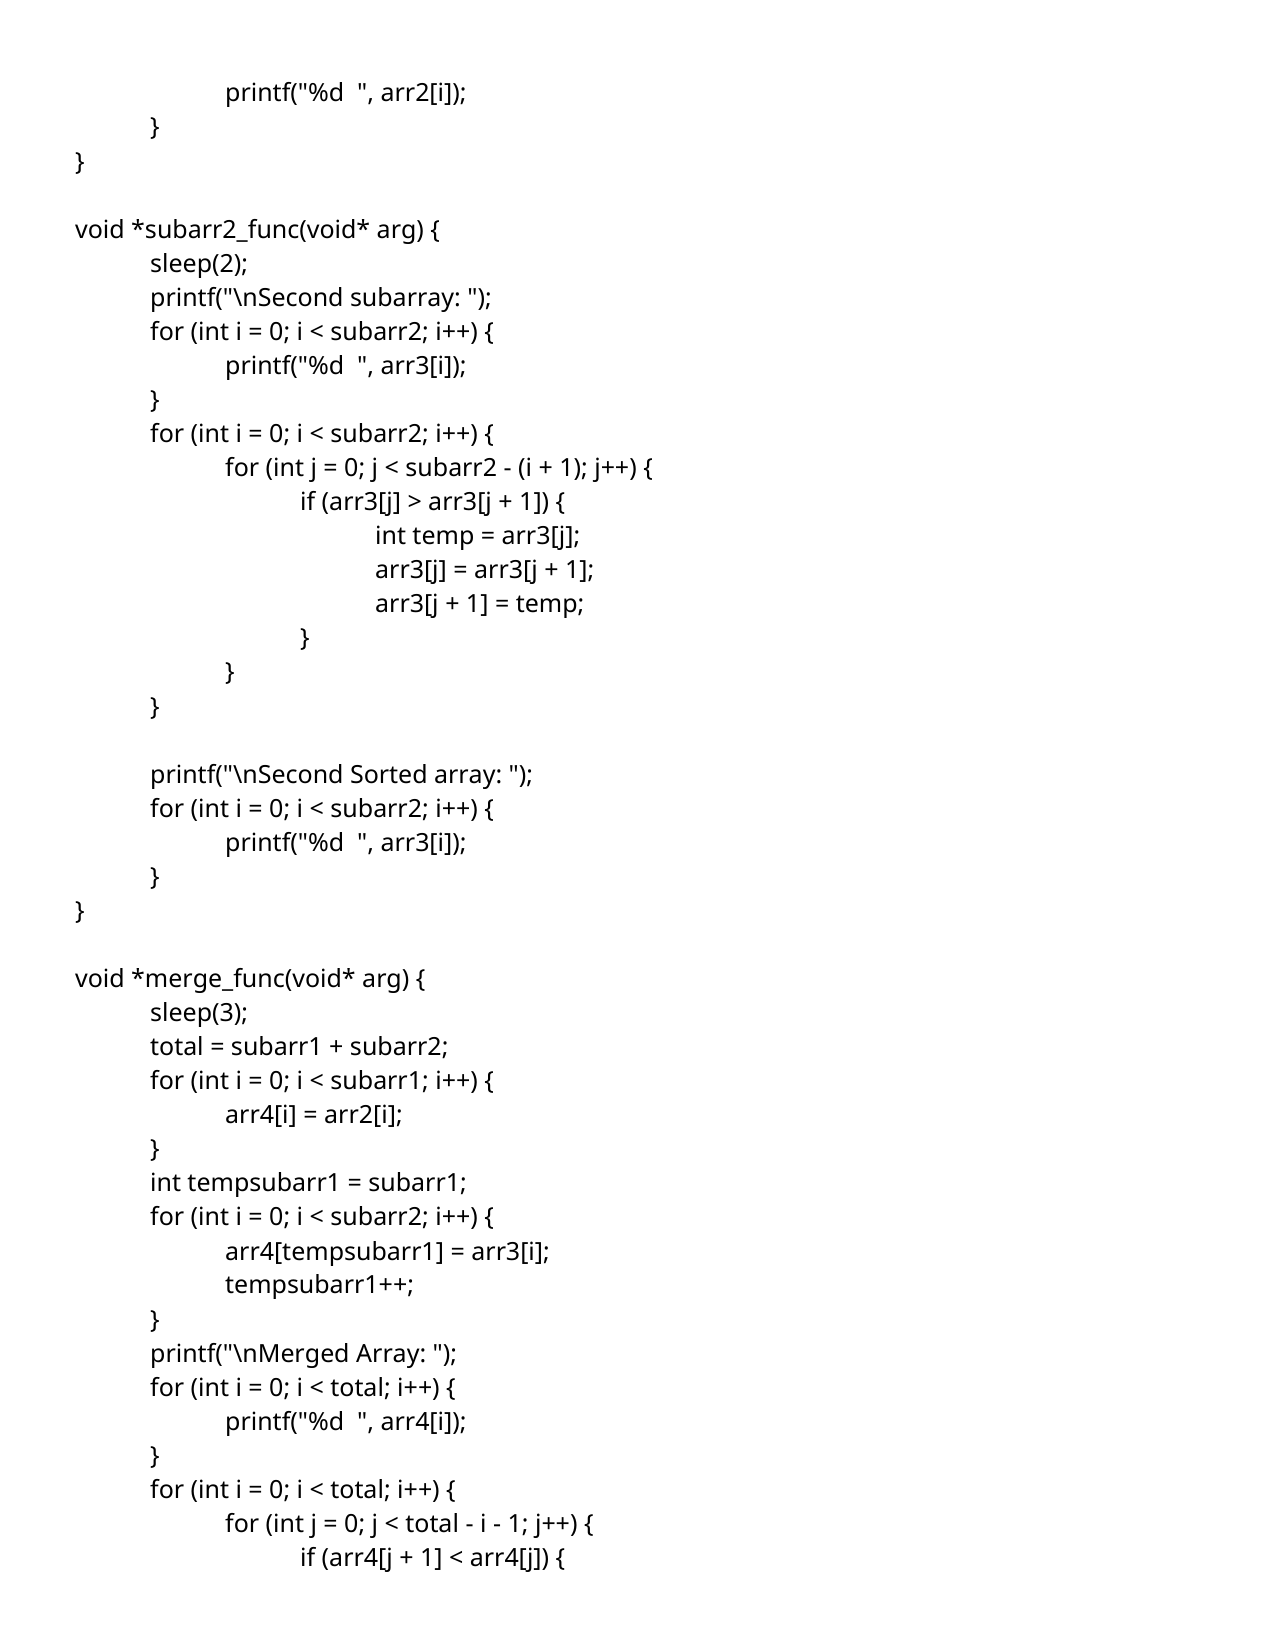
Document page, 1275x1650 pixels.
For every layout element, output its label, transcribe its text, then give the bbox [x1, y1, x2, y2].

text printf("%d ", arr3[i]); [75, 347, 1200, 382]
text sleep(2); [75, 245, 1200, 279]
text total = subarr1 + subarr2; [75, 1029, 1200, 1063]
text for (int i = 0; i < subarr2; i++) { [75, 416, 1200, 450]
text for (int j = 0; j < subarr2 - (i + 1); j++) { [75, 450, 1200, 484]
text printf("%d ", arr3[i]); [75, 824, 1200, 858]
text int temp = arr3[j]; [75, 518, 1200, 552]
text printf("\nSecond subarray: "); [75, 279, 1200, 313]
text printf("\nMerged Array: "); [75, 1335, 1200, 1369]
text } [75, 688, 1200, 722]
text } [75, 382, 1200, 416]
text tempsubarr1++; [75, 1267, 1200, 1301]
text } [75, 892, 1200, 927]
text for (int i = 0; i < subarr2; i++) { [75, 790, 1200, 824]
text arr3[j] = arr3[j + 1]; [75, 552, 1200, 586]
text } [75, 654, 1200, 688]
text } [75, 858, 1200, 892]
text void *merge_func(void* arg) { [75, 961, 1200, 995]
text int tempsubarr1 = subarr1; [75, 1165, 1200, 1199]
text if (arr4[j + 1] < arr4[j]) { [75, 1540, 1200, 1574]
text } [75, 1131, 1200, 1165]
text for (int i = 0; i < subarr1; i++) { [75, 1063, 1200, 1097]
text for (int i = 0; i < total; i++) { [75, 1472, 1200, 1506]
text sleep(3); [75, 995, 1200, 1029]
text arr3[j + 1] = temp; [75, 586, 1200, 620]
text printf("%d ", arr4[i]); [75, 1403, 1200, 1437]
text for (int i = 0; i < subarr2; i++) { [75, 1199, 1200, 1233]
text } [75, 143, 1200, 177]
text if (arr3[j] > arr3[j + 1]) { [75, 484, 1200, 518]
text } [75, 1301, 1200, 1335]
text printf("\nSecond Sorted array: "); [75, 756, 1200, 790]
text } [75, 620, 1200, 654]
text arr4[i] = arr2[i]; [75, 1097, 1200, 1131]
text for (int i = 0; i < subarr2; i++) { [75, 313, 1200, 347]
text for (int j = 0; j < total - i - 1; j++) { [75, 1506, 1200, 1540]
text for (int i = 0; i < total; i++) { [75, 1369, 1200, 1403]
text } [75, 109, 1200, 143]
text void *subarr2_func(void* arg) { [75, 211, 1200, 245]
text printf("%d ", arr2[i]); [75, 75, 1200, 109]
text } [75, 1437, 1200, 1472]
text arr4[tempsubarr1] = arr3[i]; [75, 1233, 1200, 1267]
